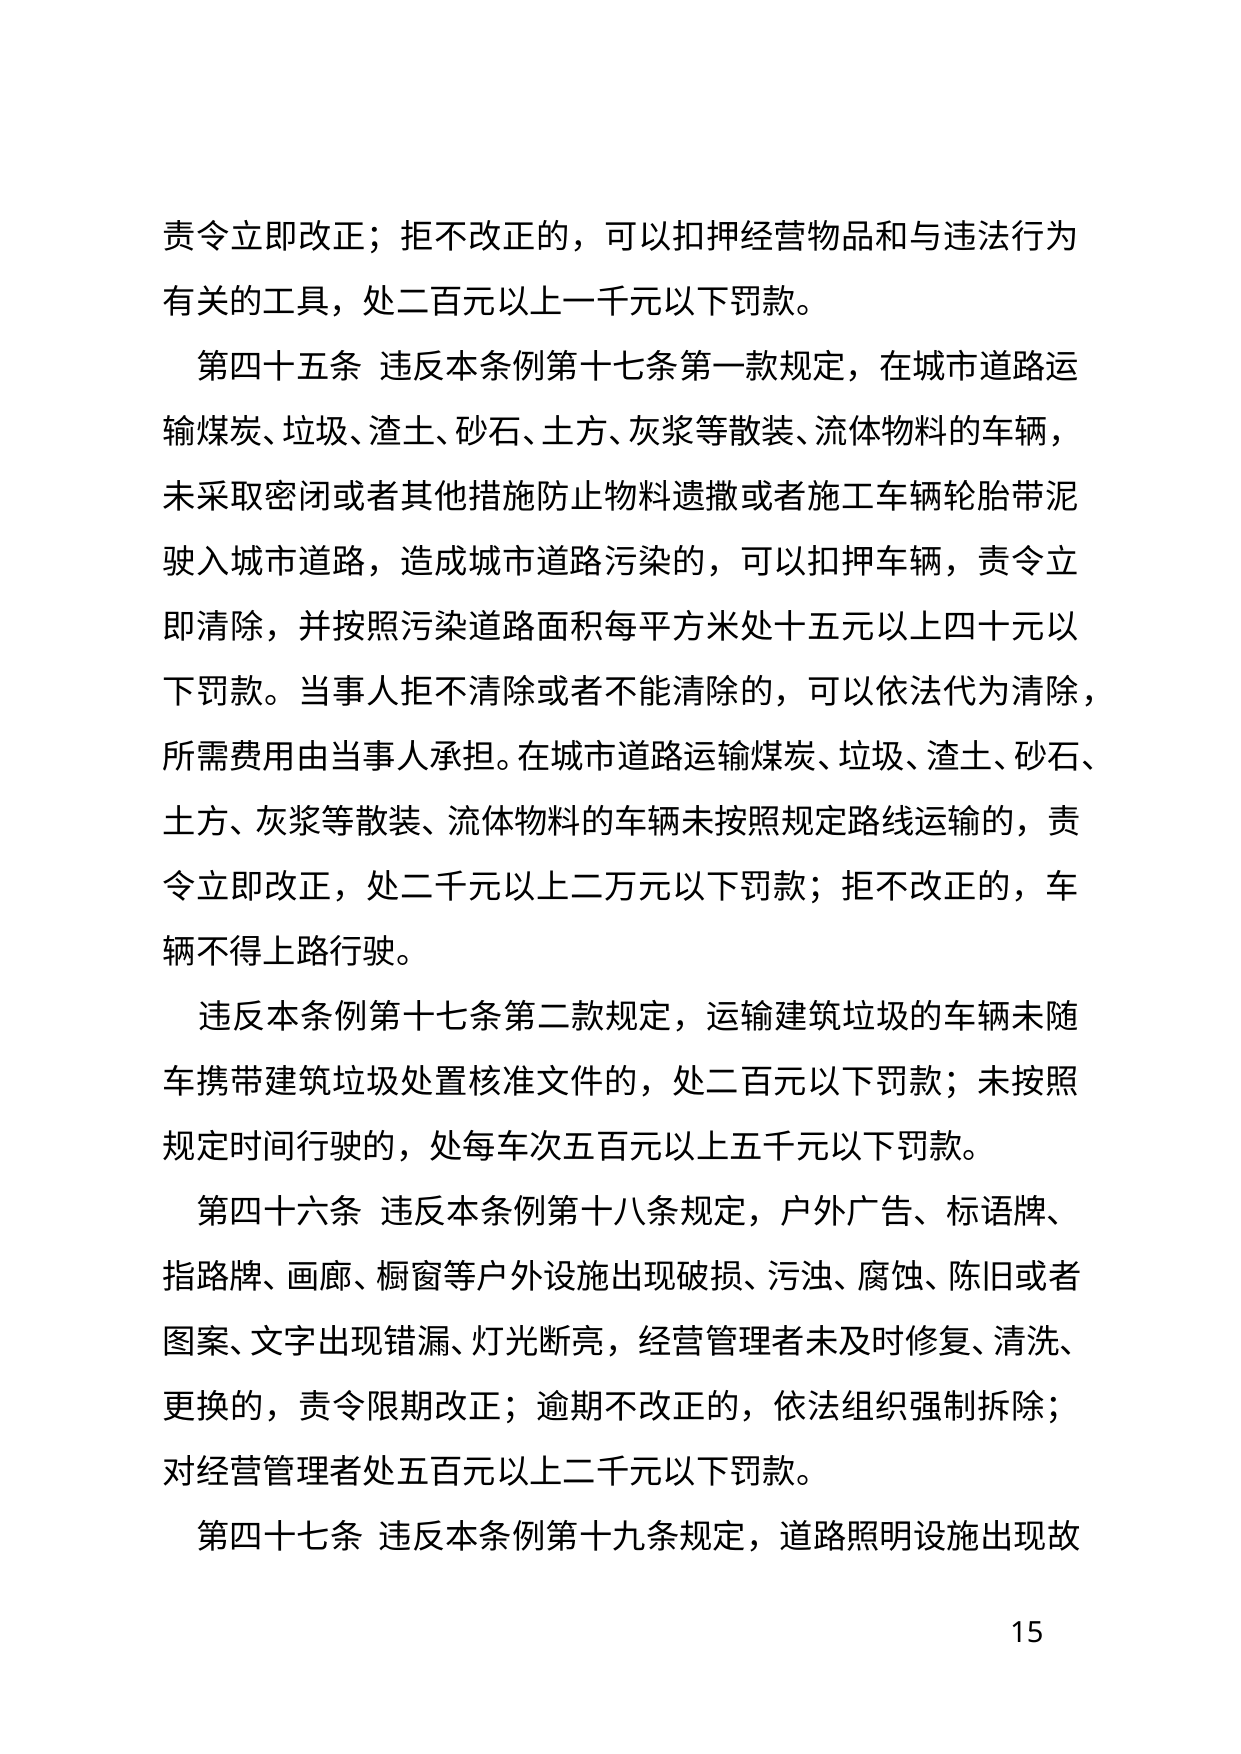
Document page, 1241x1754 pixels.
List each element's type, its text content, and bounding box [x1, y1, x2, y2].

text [162, 202, 1081, 397]
text 违反本条例第十七条第二款规定，运输建筑垃圾的车辆未随车携带建筑垃圾处置核准文件的，处二百元以下罚款；未按照规定时间行驶的，处每车次五百元以上五千元以下罚款。 [162, 1372, 1081, 1567]
text 违反本条例第十五条第二款规定，重点整治区域、城市广场周边和市、县（区）人民政府规定的主要街道两侧的店铺经营者超出门（窗）经营、作业、展示商品或者摆放广告牌、灯箱的，责令立即改正；拒不改正的，可以扣押经营物品和与违法行为有关的工具，处二百元以上一千元以下罚款。 [162, 397, 1081, 722]
text 第四十五条 违反本条例第十七条第一款规定，在城市道路运输煤炭、垃圾、渣土、砂石、土方、灰浆等散装、流体物料的车辆，未采取密闭或者其他措施防止物料遗撒或者施工车辆轮胎带泥驶入城市道路，造成城市道路污染的，可以扣押车辆，责令立即清除，并按照污染道路面积每平方米处十五元以上四十元以下罚款。当事人拒不清除或者不能清除的，可以依法代为清除，所需费用由当事人承担。在城市道路运输煤炭、垃圾、渣土、砂石、土方、灰浆等散装、流体物料的车辆未按照规定路线运输的，责令立即改正，处二千元以上二万元以下罚款；拒不改正的，车辆不得上路行驶。 [162, 722, 1081, 1372]
